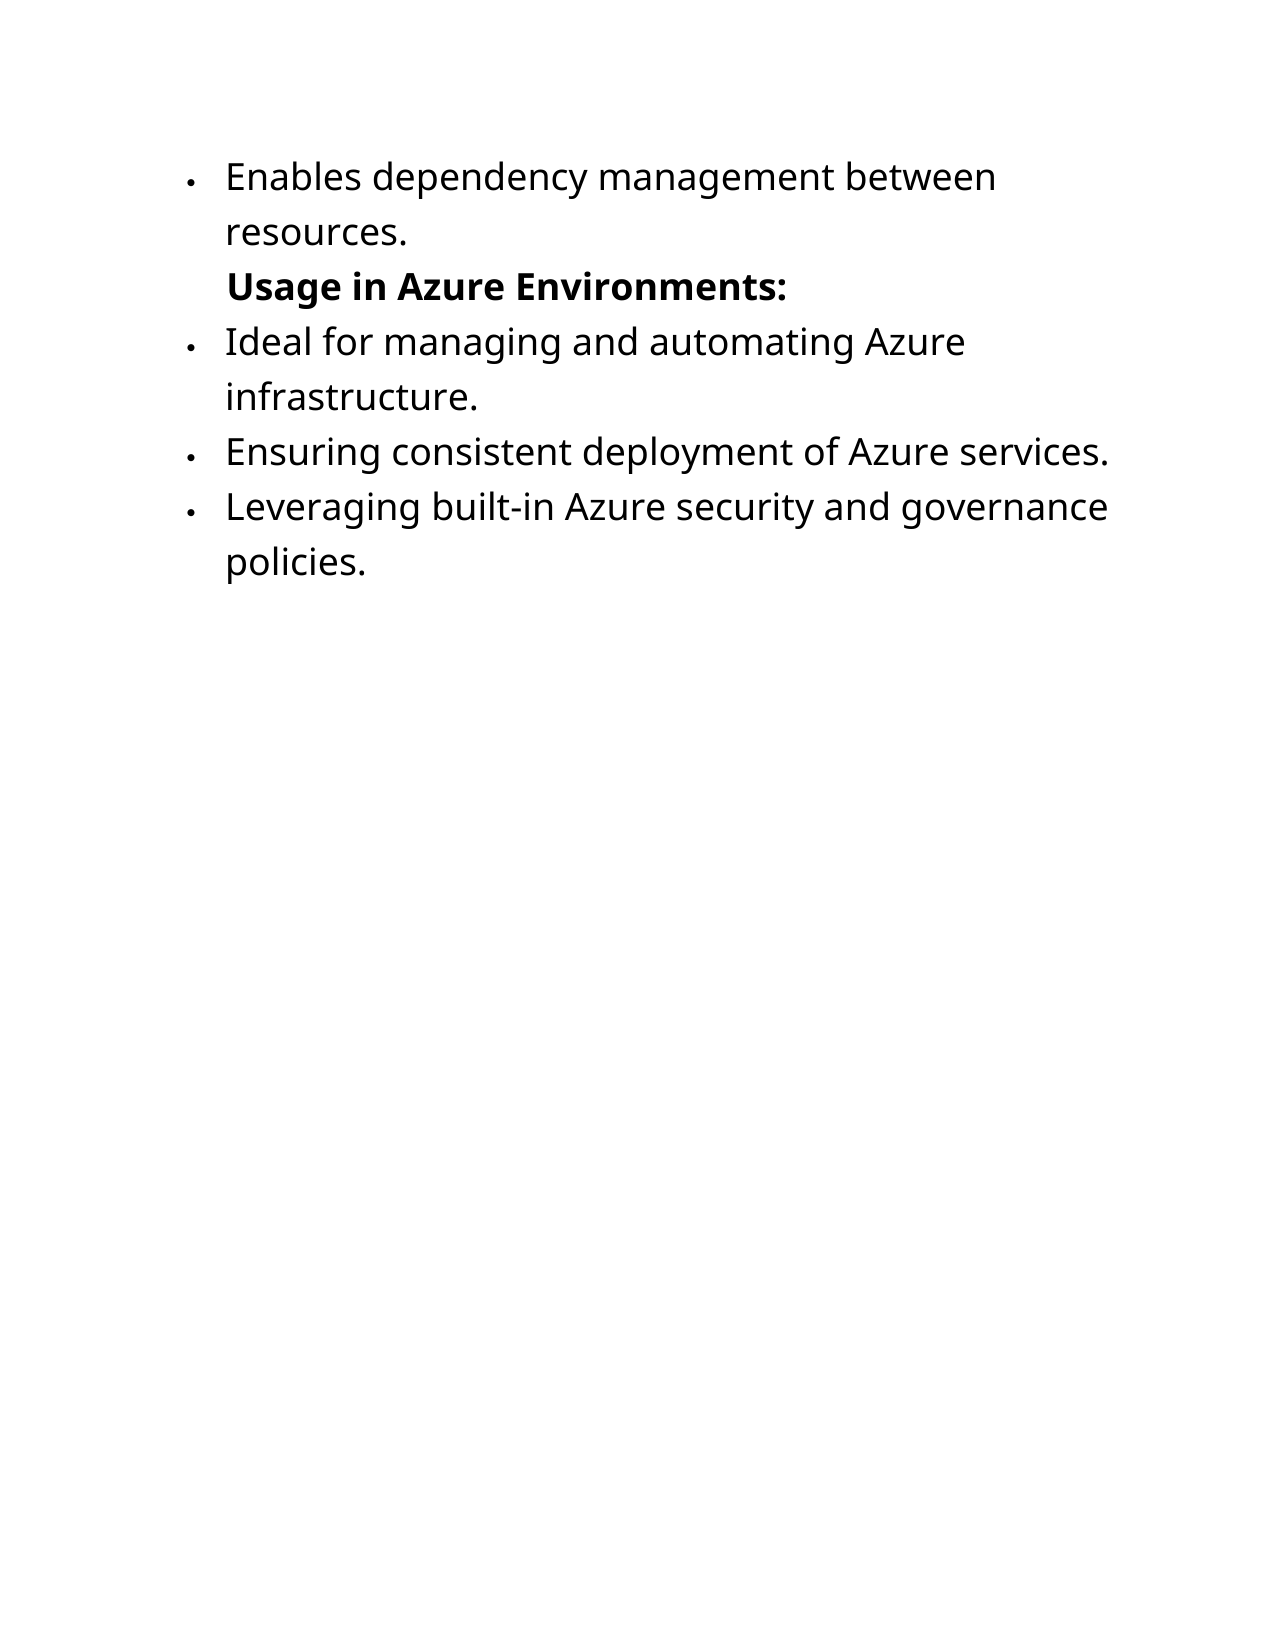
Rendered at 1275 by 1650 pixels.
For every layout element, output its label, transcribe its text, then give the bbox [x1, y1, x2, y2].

list Usage in Azure Environments: [226, 260, 1125, 311]
list Leveraging built-in Azure security and governance policies. [187, 481, 1125, 587]
list Ensuring consistent deployment of Azure services. [187, 426, 1125, 477]
list Enables dependency management between resources. [187, 150, 1125, 256]
list Ideal for managing and automating Azure infrastructure. [187, 315, 1125, 421]
